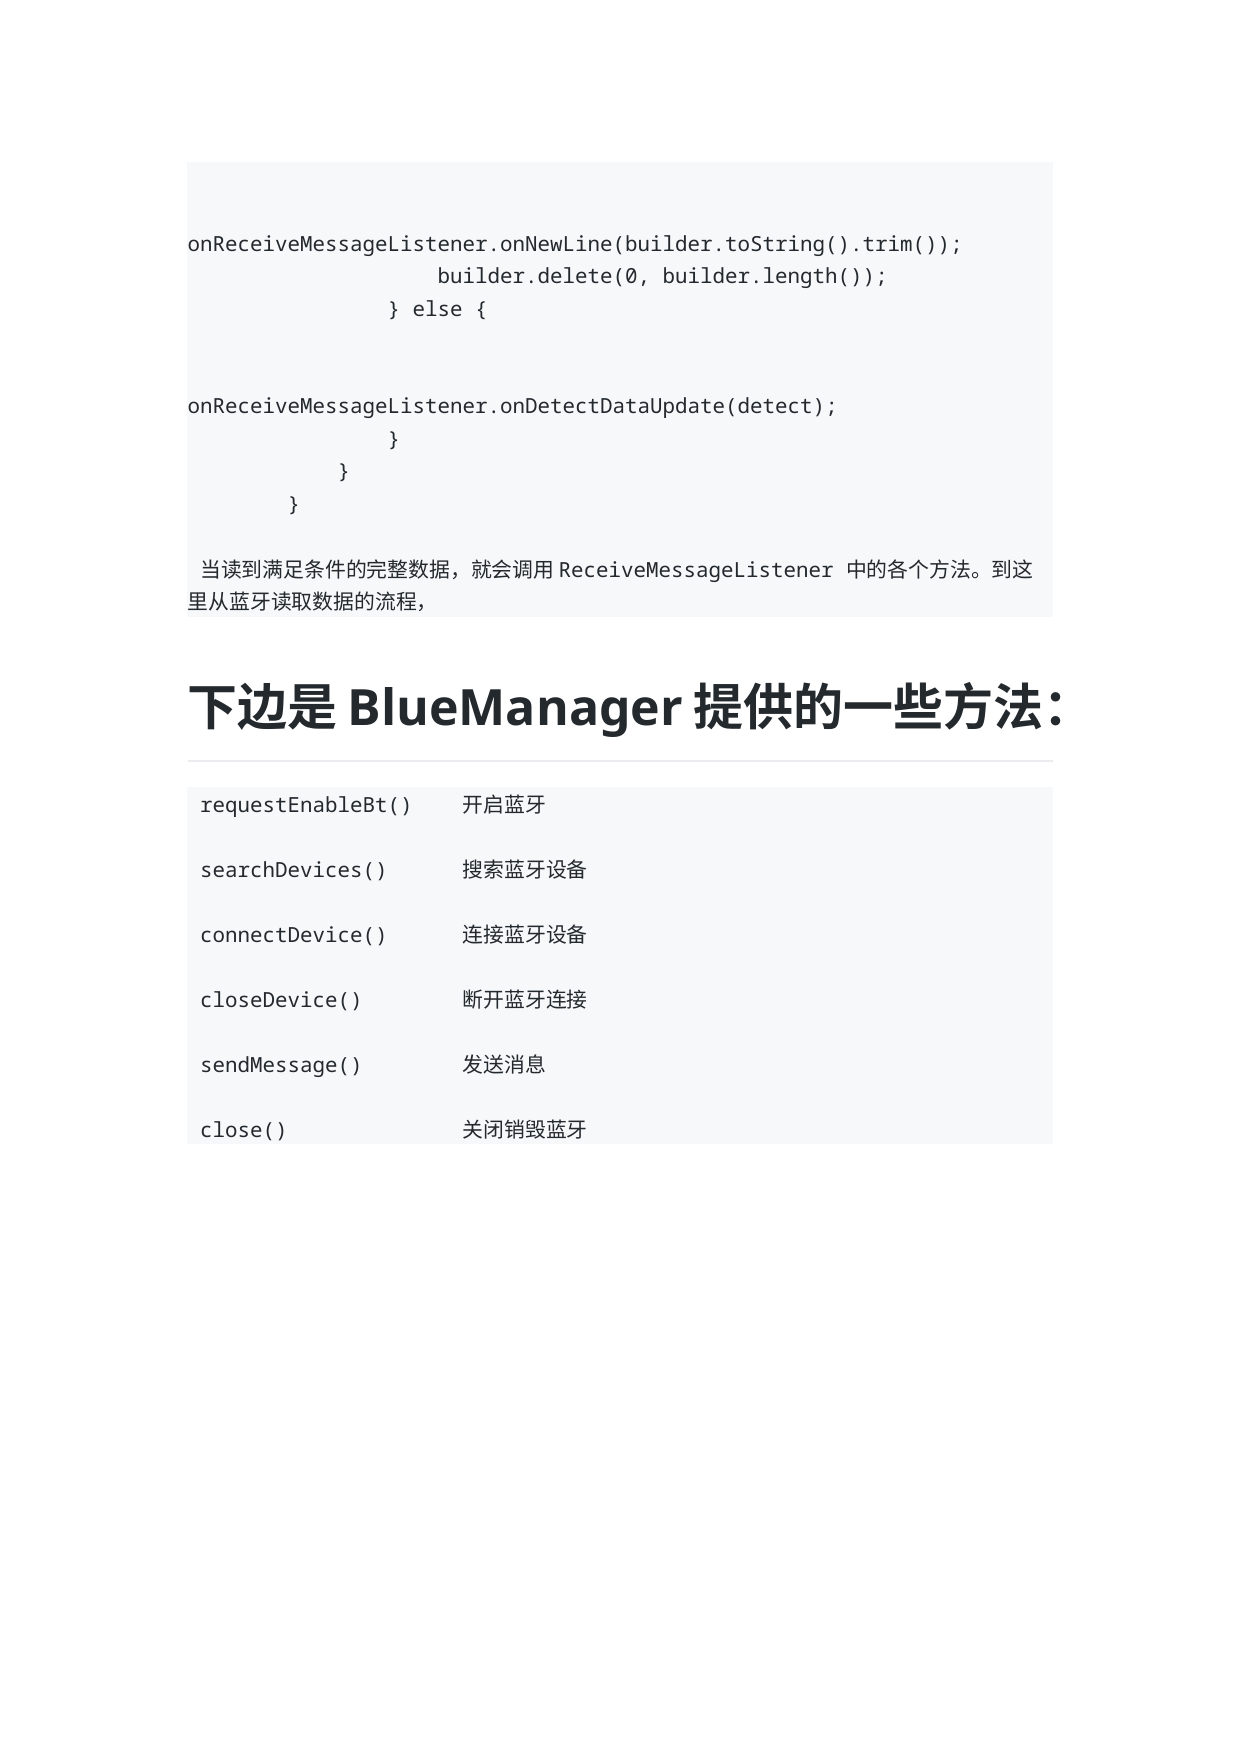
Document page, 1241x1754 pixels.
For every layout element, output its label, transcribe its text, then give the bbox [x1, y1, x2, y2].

text close() 关闭销毁蓝牙 [187, 1112, 1053, 1144]
text } else { [187, 292, 1053, 324]
text sendMessage() 发送消息 [187, 1047, 1053, 1079]
subtitle 下边是BlueManager提供的一些方法： [187, 654, 1053, 762]
text searchDevices() 搜索蓝牙设备 [187, 852, 1053, 884]
text } [187, 487, 1053, 519]
text 当读到满足条件的完整数据，就会调用ReceiveMessageListener 中的各个方法。到这里从蓝牙读取数据的流程， [187, 552, 1053, 617]
text closeDevice() 断开蓝牙连接 [187, 982, 1053, 1014]
text } [187, 454, 1053, 487]
text } [187, 422, 1053, 454]
text builder.delete(0, builder.length()); [187, 259, 1053, 292]
text onReceiveMessageListener.onNewLine(builder.toString().trim()); [187, 162, 1053, 259]
text connectDevice() 连接蓝牙设备 [187, 917, 1053, 949]
text onReceiveMessageListener.onDetectDataUpdate(detect); [187, 324, 1053, 422]
text requestEnableBt() 开启蓝牙 [187, 787, 1053, 819]
